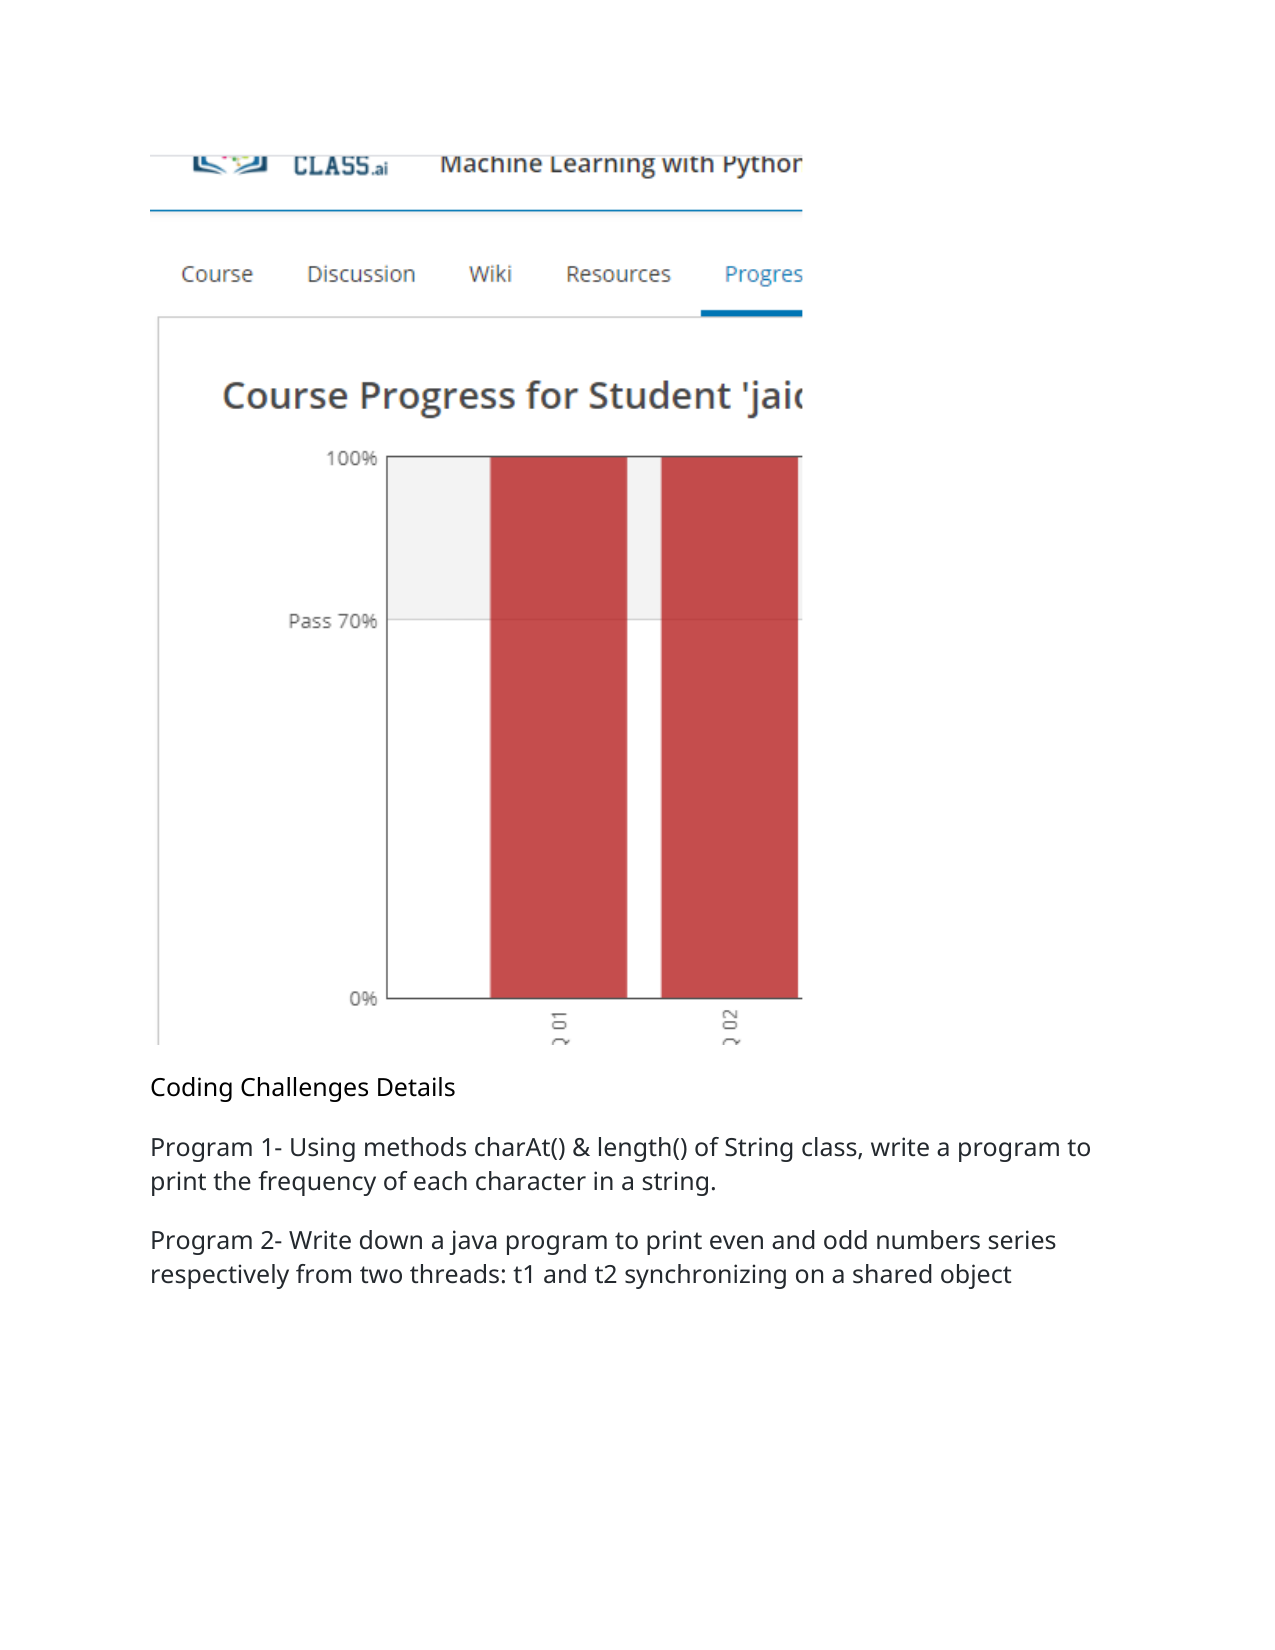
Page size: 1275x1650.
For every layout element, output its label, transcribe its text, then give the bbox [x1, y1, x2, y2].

picture [150, 150, 803, 209]
text Program 1- Using methods charAt() & length() of String class, write a program to print the frequency of each character in a string. [150, 1129, 1125, 1197]
text Coding Challenges Details [150, 1069, 1125, 1103]
text Program 2- Write down a java program to print even and odd numbers series respectively from two threads: t1 and t2 synchronizing on a shared object [150, 1222, 1125, 1290]
picture [150, 212, 803, 1045]
